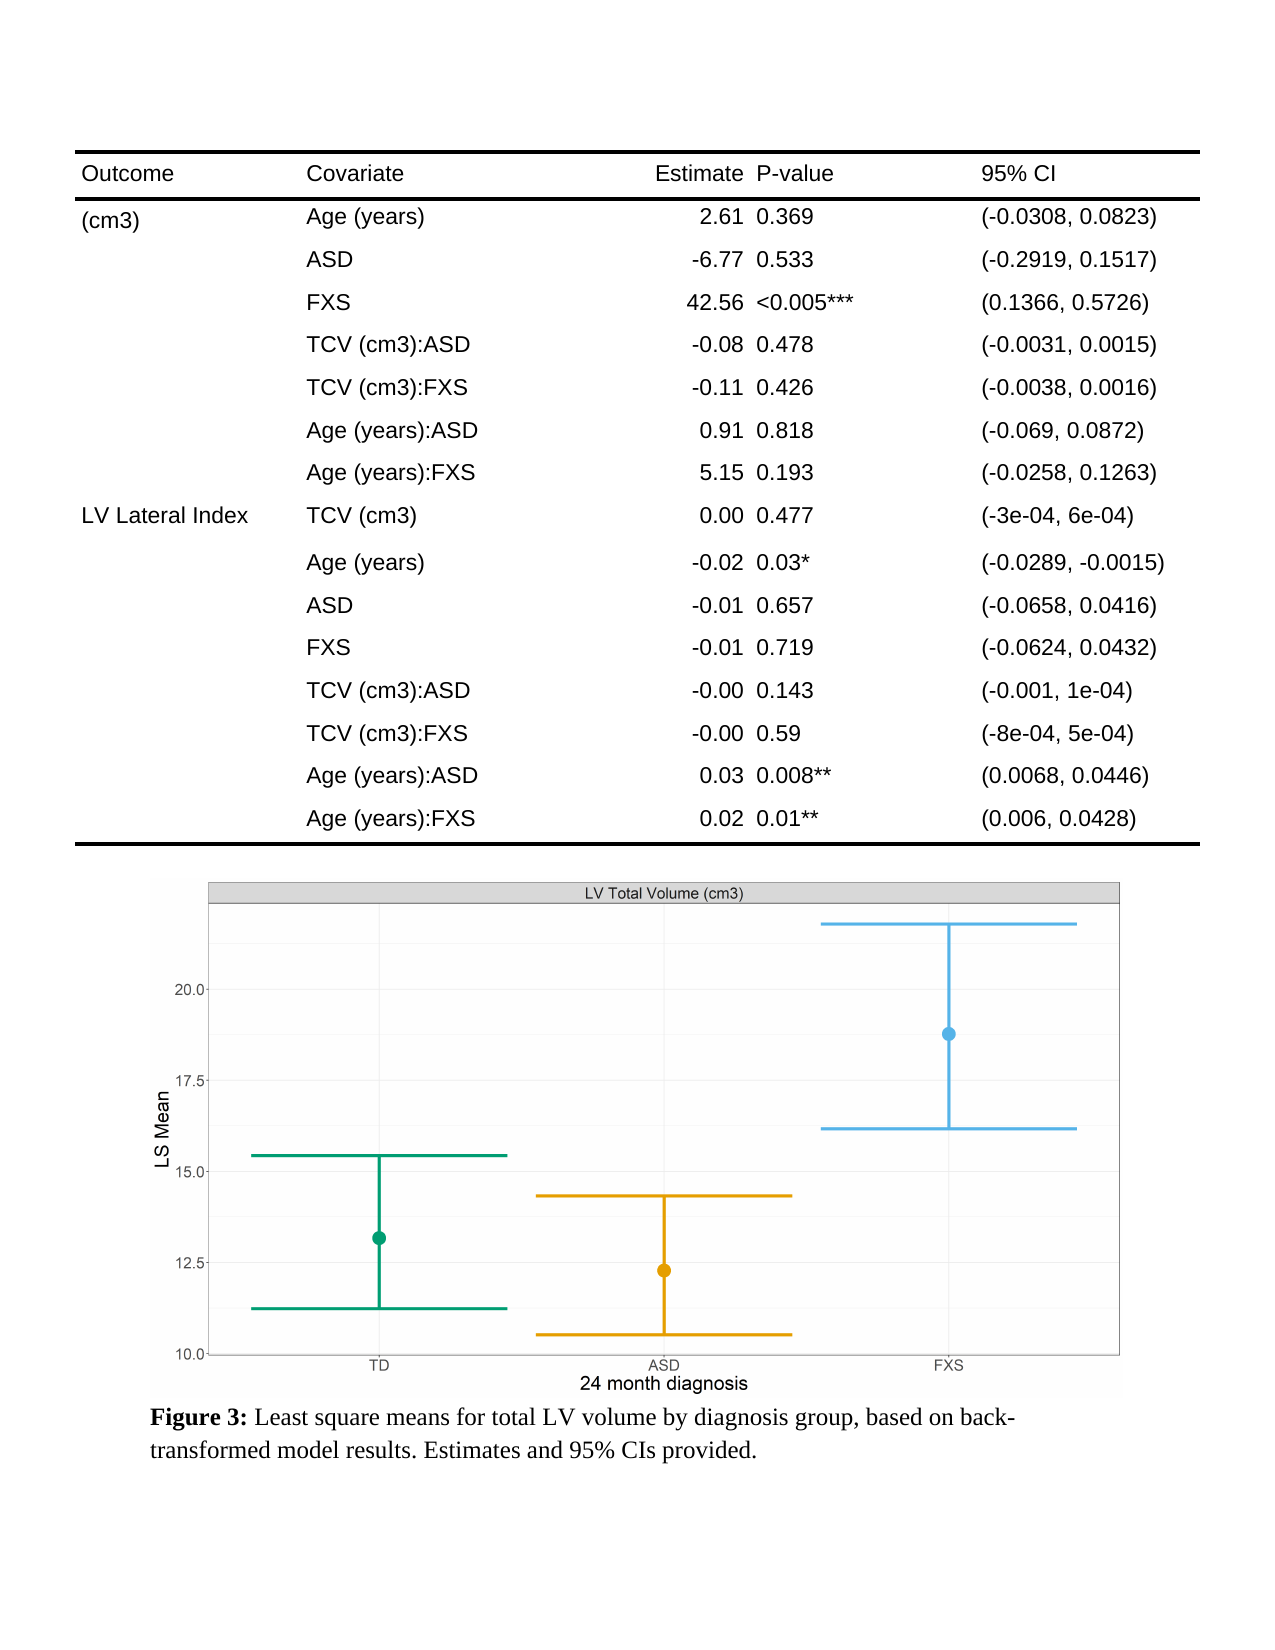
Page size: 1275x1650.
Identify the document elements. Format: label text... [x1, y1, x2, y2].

table_cell 0.477 [750, 496, 975, 538]
table_cell (-8e-04, 5e-04) [975, 714, 1200, 756]
table_cell (-0.0038, 0.0016) [975, 368, 1200, 410]
table_cell Age (years):FXS [300, 453, 525, 496]
table_cell FXS [300, 628, 525, 671]
table_cell -0.01 [525, 628, 750, 671]
table_cell 0.008** [750, 756, 975, 799]
table_cell 0.02 [525, 799, 750, 842]
table_cell 2.61 [525, 201, 750, 239]
table_cell 0.533 [750, 240, 975, 282]
table_cell TCV (cm3):FXS [300, 714, 525, 756]
table_cell Age (years):FXS [300, 799, 525, 842]
table_cell 0.657 [750, 585, 975, 628]
table_cell Age (years) [300, 201, 525, 239]
table_cell 0.143 [750, 671, 975, 713]
table_cell -0.00 [525, 671, 750, 713]
table_header Outcome [75, 154, 300, 197]
table_cell (-0.0289, -0.0015) [975, 539, 1200, 585]
table_cell <0.005*** [750, 282, 975, 325]
table_cell FXS [300, 282, 525, 325]
table_cell 0.01** [750, 799, 975, 842]
table_cell 0.369 [750, 201, 975, 239]
table_cell -6.77 [525, 240, 750, 282]
table_cell 0.193 [750, 453, 975, 496]
table_cell TCV (cm3) [300, 496, 525, 538]
table_header P-value [750, 154, 975, 197]
table_cell ASD [300, 585, 525, 628]
table_cell -0.08 [525, 325, 750, 368]
table_cell Age (years) [300, 539, 525, 585]
table_cell 0.03* [750, 539, 975, 585]
table_cell (-0.0308, 0.0823) [975, 201, 1200, 239]
table_cell -0.00 [525, 714, 750, 756]
table_cell (-0.0658, 0.0416) [975, 585, 1200, 628]
table_cell (0.1366, 0.5726) [975, 282, 1200, 325]
table_cell (-0.001, 1e-04) [975, 671, 1200, 713]
table_cell LV Lateral Index [75, 496, 300, 842]
table_cell (0.0068, 0.0446) [975, 756, 1200, 799]
table_cell TCV (cm3):ASD [300, 325, 525, 368]
table_cell LV Total Volume (cm3) [75, 201, 300, 496]
table_cell TCV (cm3):ASD [300, 671, 525, 713]
table_cell TCV (cm3):FXS [300, 368, 525, 410]
table_cell -0.02 [525, 539, 750, 585]
table_cell Age (years):ASD [300, 756, 525, 799]
table_cell 0.818 [750, 410, 975, 453]
table_header 95% CI [975, 154, 1200, 197]
table_cell 0.478 [750, 325, 975, 368]
table_cell ASD [300, 240, 525, 282]
table_cell (-0.0624, 0.0432) [975, 628, 1200, 671]
table_cell (-0.069, 0.0872) [975, 410, 1200, 453]
table_cell 0.426 [750, 368, 975, 410]
table_cell 0.719 [750, 628, 975, 671]
table_cell 0.00 [525, 496, 750, 538]
picture [150, 878, 1124, 1398]
table_header Covariate [300, 154, 525, 197]
table_cell (-0.0031, 0.0015) [975, 325, 1200, 368]
table_cell -0.01 [525, 585, 750, 628]
table_cell 0.91 [525, 410, 750, 453]
table_cell Age (years):ASD [300, 410, 525, 453]
table_cell (-0.2919, 0.1517) [975, 240, 1200, 282]
table_cell 0.03 [525, 756, 750, 799]
table_cell 42.56 [525, 282, 750, 325]
table_cell -0.11 [525, 368, 750, 410]
table_cell 5.15 [525, 453, 750, 496]
table_cell (-0.0258, 0.1263) [975, 453, 1200, 496]
table_cell (-3e-04, 6e-04) [975, 496, 1200, 538]
table_cell 0.59 [750, 714, 975, 756]
table_header Estimate [525, 154, 750, 197]
table_cell (0.006, 0.0428) [975, 799, 1200, 842]
